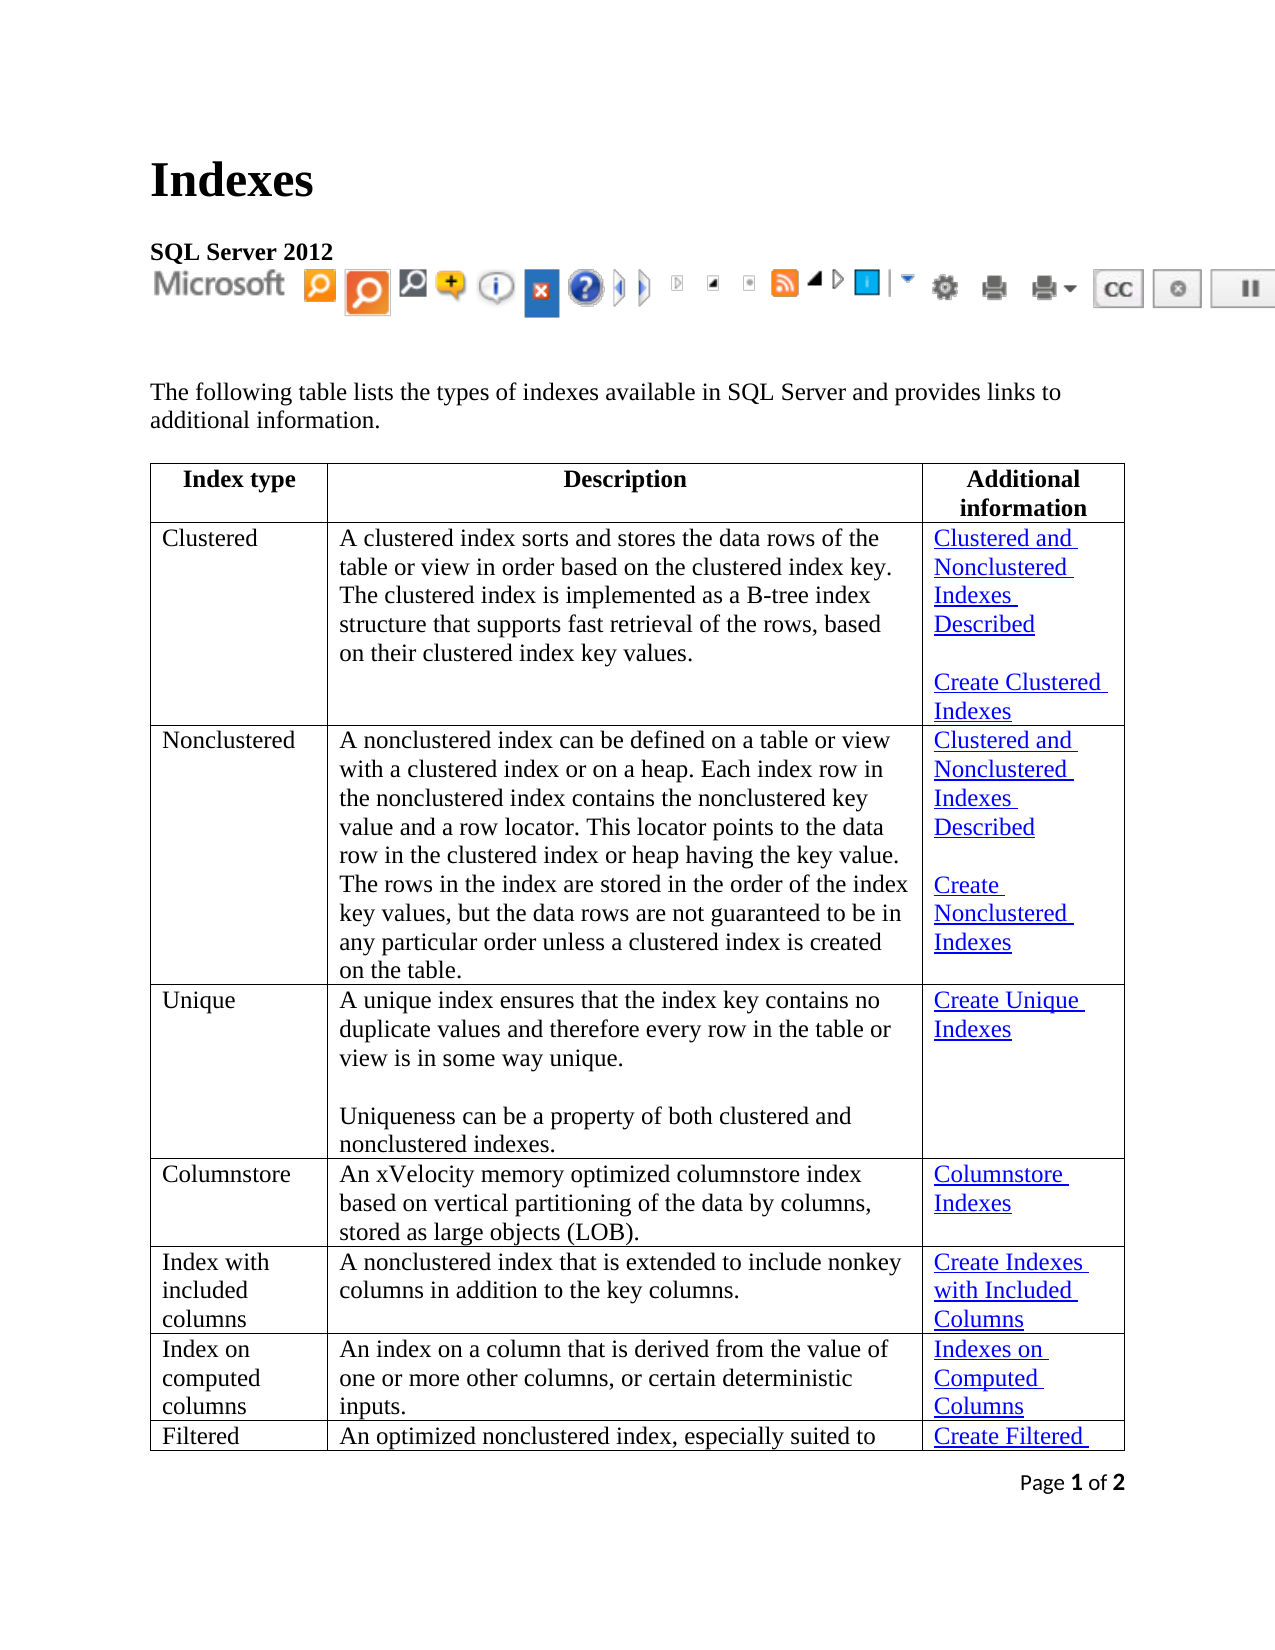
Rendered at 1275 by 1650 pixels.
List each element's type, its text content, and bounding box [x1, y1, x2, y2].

table_cell Unique [151, 985, 327, 1158]
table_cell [328, 1421, 922, 1450]
table_header Index type [151, 464, 327, 522]
table_cell Create Unique Indexes [923, 985, 1124, 1158]
table_cell Clustered and Nonclustered Indexes Described Create Nonclustered Indexes [923, 726, 1124, 984]
table_cell Index with included columns [151, 1247, 327, 1333]
table_cell An index on a column that is derived from the value of one or more other columns, or certain deterministic inputs. [328, 1334, 922, 1420]
picture [150, 265, 1275, 348]
table_cell A nonclustered index can be defined on a table or view with a clustered index or on a heap. Each index row in the nonclustered index contains the nonclustered key value and a row locator. This locator points to the data row in the clustered index or heap having the key value. The rows in the index are stored in the order of the index key values, but the data rows are not guaranteed to be in any particular order unless a clustered index is created on the table. [328, 726, 922, 984]
table_cell Clustered [151, 523, 327, 724]
table_cell Indexes on Computed Columns [923, 1334, 1124, 1420]
table_cell Index on computed columns [151, 1334, 327, 1420]
table_cell An xVelocity memory optimized columnstore index based on vertical partitioning of the data by columns, stored as large objects (LOB). [328, 1159, 922, 1246]
table_cell Clustered and Nonclustered Indexes Described Create Clustered Indexes [923, 523, 1124, 724]
text The following table lists the types of indexes available in SQL Server and provides links to additional information. [150, 377, 1125, 434]
table_cell A nonclustered index that is extended to include nonkey columns in addition to the key columns. [328, 1247, 922, 1333]
table_cell Filtered [151, 1421, 327, 1450]
table_cell Columnstore Indexes [923, 1159, 1124, 1246]
table_header Description [328, 464, 922, 522]
table_header Additional information [923, 464, 1124, 522]
table_cell A clustered index sorts and stores the data rows of the table or view in order based on the clustered index key. The clustered index is implemented as a B-tree index structure that supports fast retrieval of the rows, based on their clustered index key values. [328, 523, 922, 724]
table_cell A unique index ensures that the index key contains no duplicate values and therefore every row in the table or view is in some way unique. Uniqueness can be a property of both clustered and nonclustered indexes. [328, 985, 922, 1158]
table_cell Nonclustered [151, 726, 327, 984]
text Indexes [150, 150, 1125, 207]
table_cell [923, 1421, 1124, 1450]
text SQL Server 2012 [150, 237, 1125, 265]
table_cell Create Indexes with Included Columns [923, 1247, 1124, 1333]
table_cell Columnstore [151, 1159, 327, 1246]
